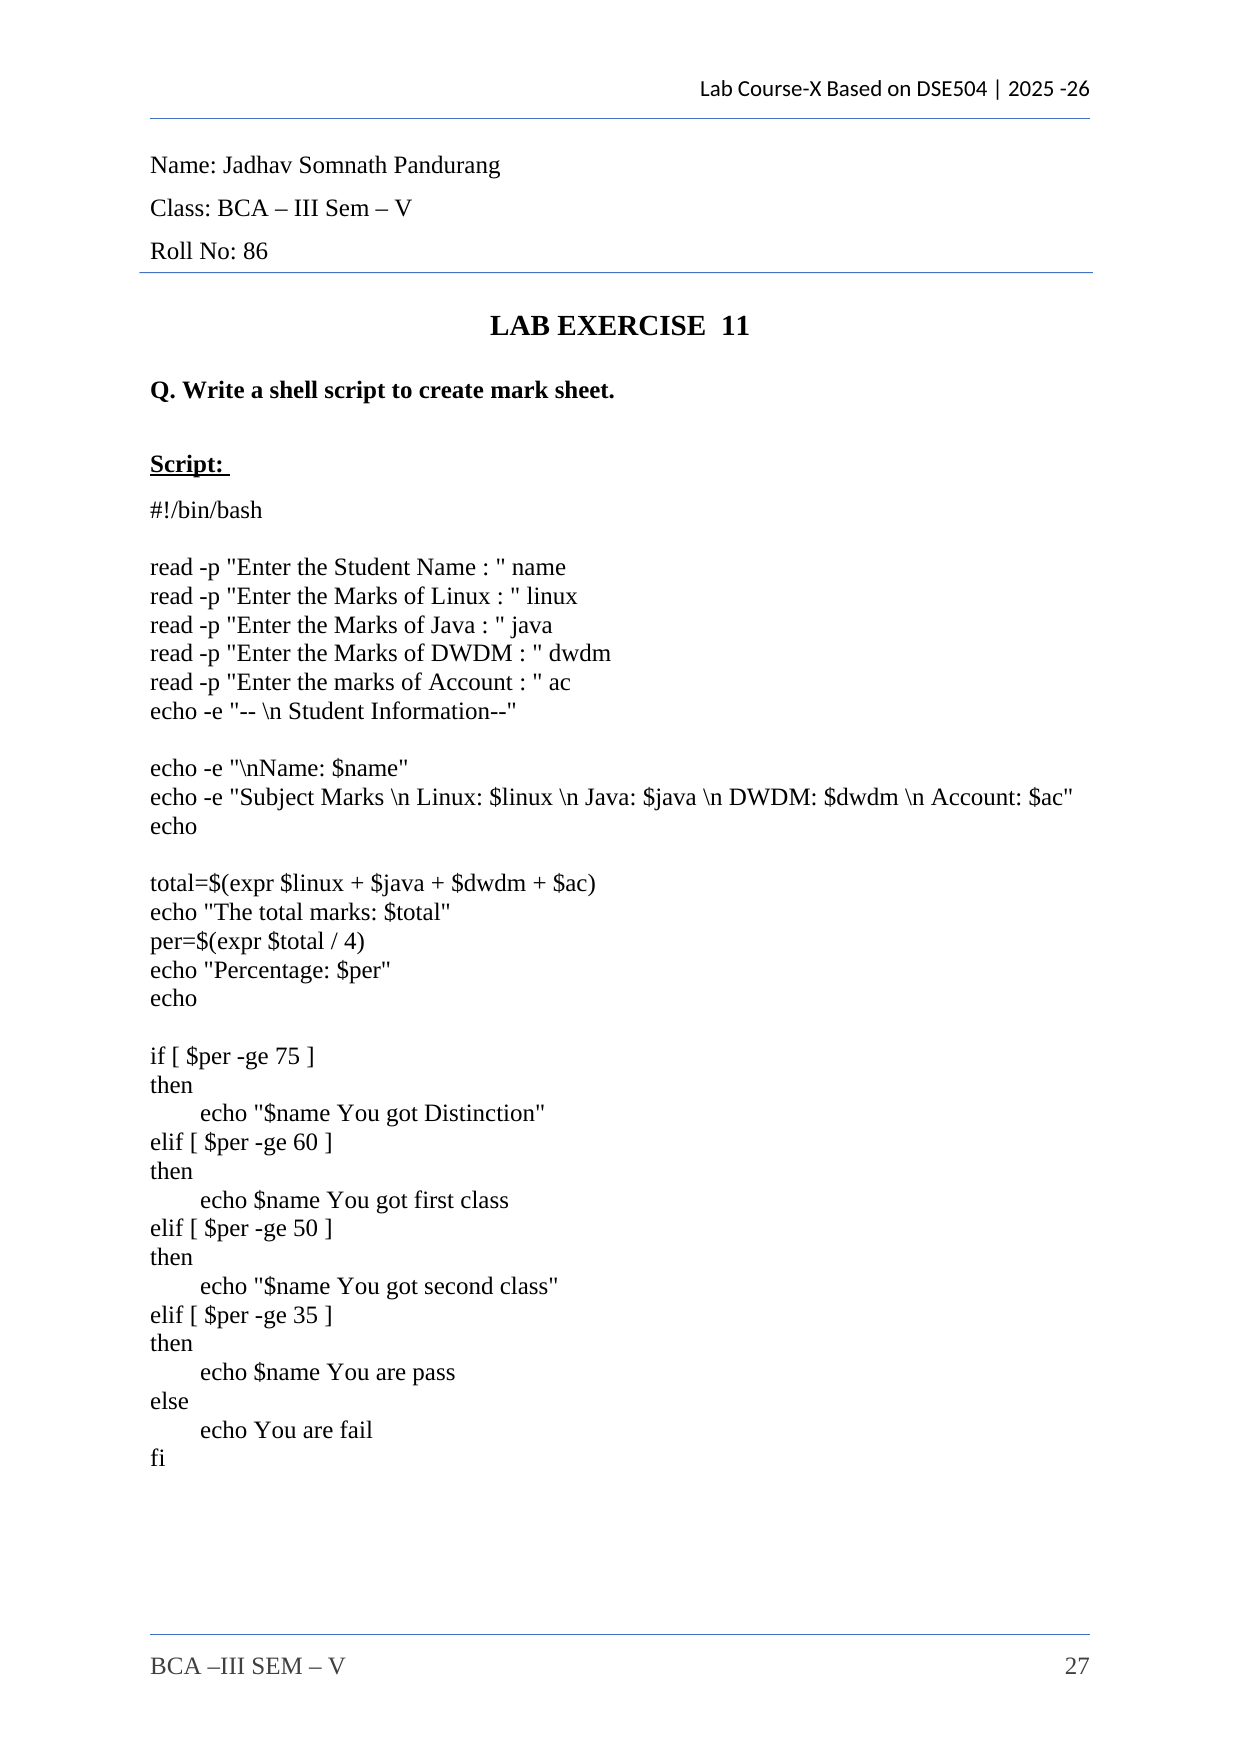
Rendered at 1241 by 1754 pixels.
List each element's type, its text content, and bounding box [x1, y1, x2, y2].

text echo "$name You got Distinction" [150, 1098, 1090, 1127]
text read -p "Enter the marks of Account : " ac [150, 667, 1090, 696]
text Name: Jadhav Somnath Pandurang [150, 150, 1090, 179]
text echo You are fail [150, 1415, 1090, 1443]
text read -p "Enter the Marks of Linux : " linux [150, 581, 1090, 610]
text read -p "Enter the Marks of Java : " java [150, 610, 1090, 638]
text then [150, 1242, 1090, 1271]
text echo "$name You got second class" [150, 1271, 1090, 1300]
text Script: [150, 449, 1090, 478]
text total=$(expr $linux + $java + $dwdm + $ac) [150, 868, 1090, 897]
text Q. Write a shell script to create mark sheet. [150, 375, 1090, 404]
text echo $name You got first class [150, 1185, 1090, 1213]
text elif [ $per -ge 35 ] [150, 1300, 1090, 1328]
text echo "The total marks: $total" [150, 897, 1090, 926]
text echo $name You are pass [150, 1357, 1090, 1386]
text echo [150, 983, 1090, 1012]
text then [150, 1070, 1090, 1098]
text echo -e "\nName: $name" [150, 753, 1090, 782]
text fi [150, 1443, 1090, 1472]
text read -p "Enter the Marks of DWDM : " dwdm [150, 638, 1090, 667]
text read -p "Enter the Student Name : " name [150, 552, 1090, 581]
text else [150, 1386, 1090, 1415]
text echo "Percentage: $per" [150, 955, 1090, 983]
text elif [ $per -ge 50 ] [150, 1213, 1090, 1242]
text echo -e "Subject Marks \n Linux: $linux \n Java: $java \n DWDM: $dwdm \n Account: $ac" [150, 782, 1090, 811]
text echo [150, 811, 1090, 840]
text then [150, 1328, 1090, 1357]
text echo -e "-- \n Student Information--" [150, 696, 1090, 725]
text Roll No: 86 [150, 236, 1090, 265]
text elif [ $per -ge 60 ] [150, 1127, 1090, 1156]
text then [150, 1156, 1090, 1185]
text #!/bin/bash [150, 495, 1090, 523]
text Class: BCA – III Sem – V [150, 193, 1090, 222]
list LAB EXERCISE 11 [150, 308, 1090, 342]
text if [ $per -ge 75 ] [150, 1041, 1090, 1070]
text per=$(expr $total / 4) [150, 926, 1090, 955]
